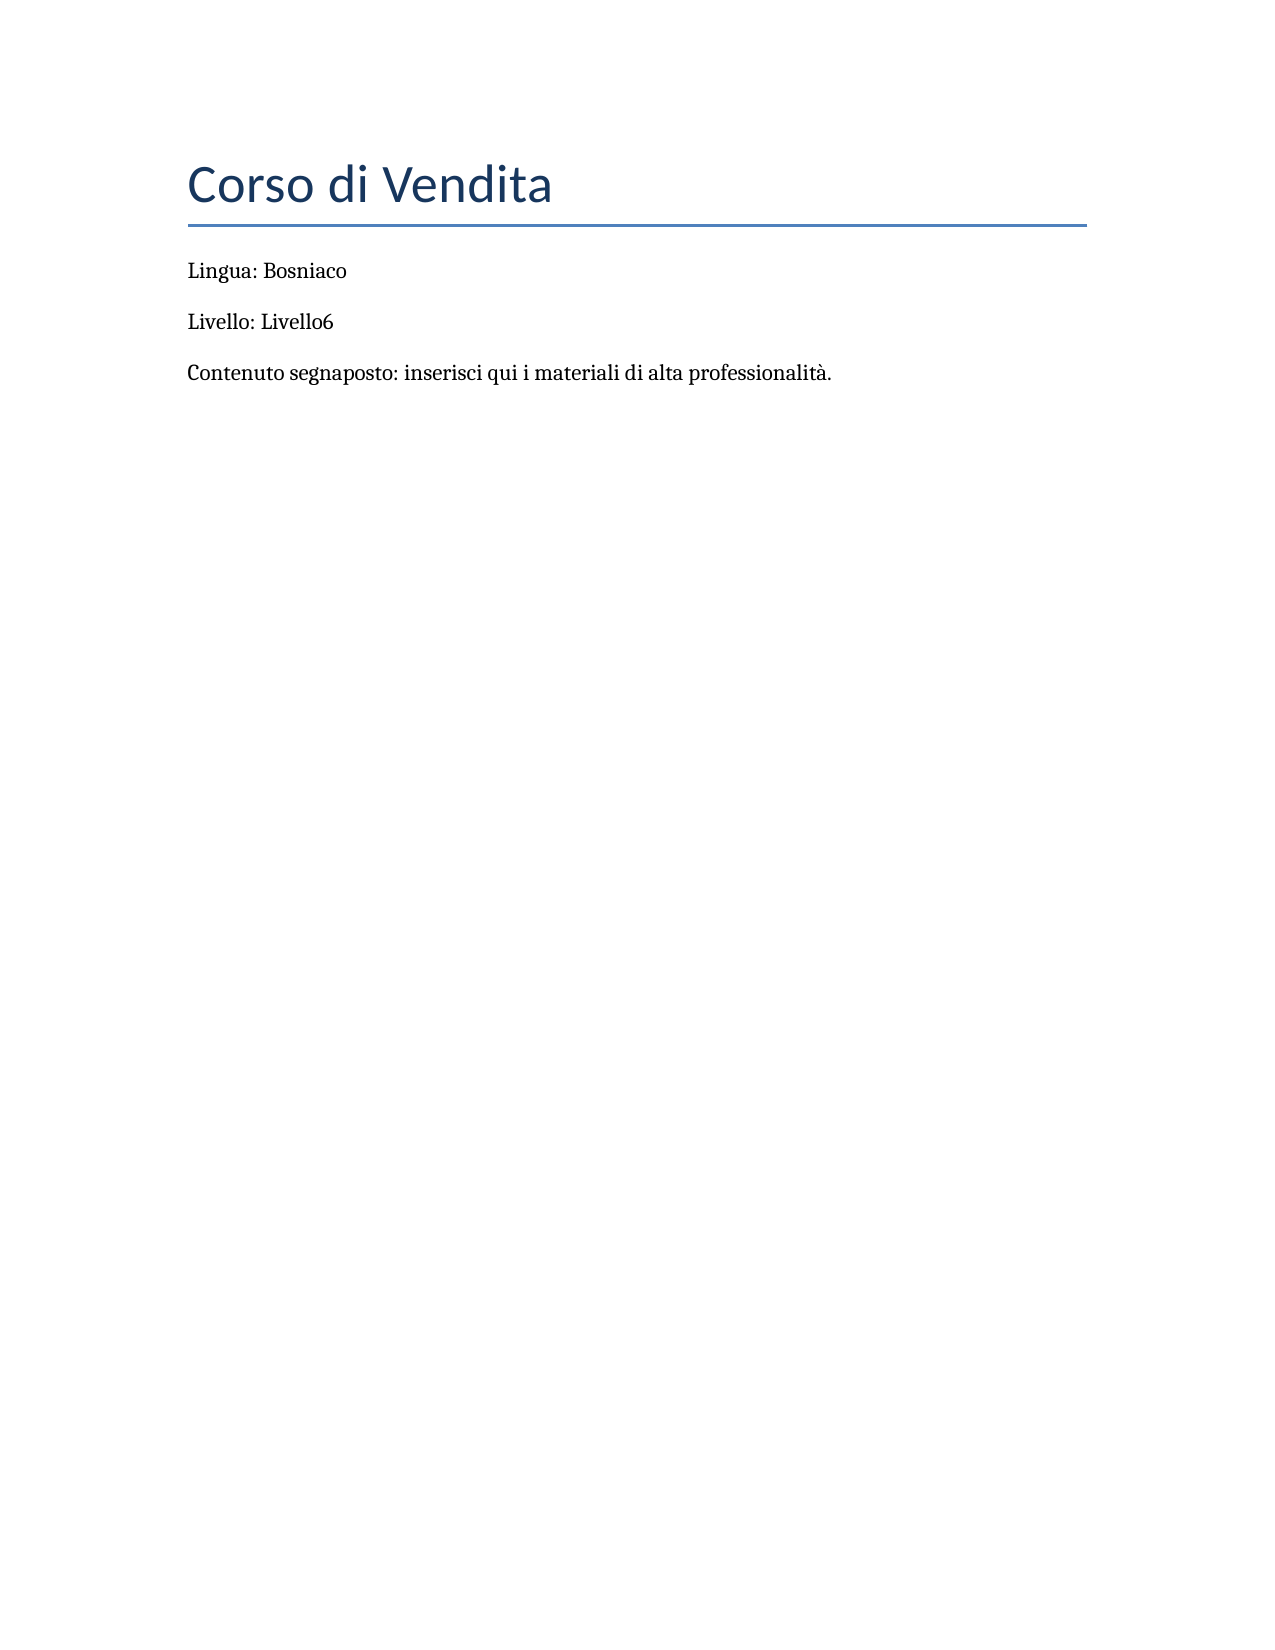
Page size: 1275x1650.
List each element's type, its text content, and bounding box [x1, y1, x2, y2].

text Lingua: Bosniaco [187, 258, 1087, 284]
text Livello: Livello6 [187, 309, 1087, 335]
text Contenuto segnaposto: inserisci qui i materiali di alta professionalità. [187, 360, 1087, 386]
title Corso di Vendita [187, 150, 1087, 227]
